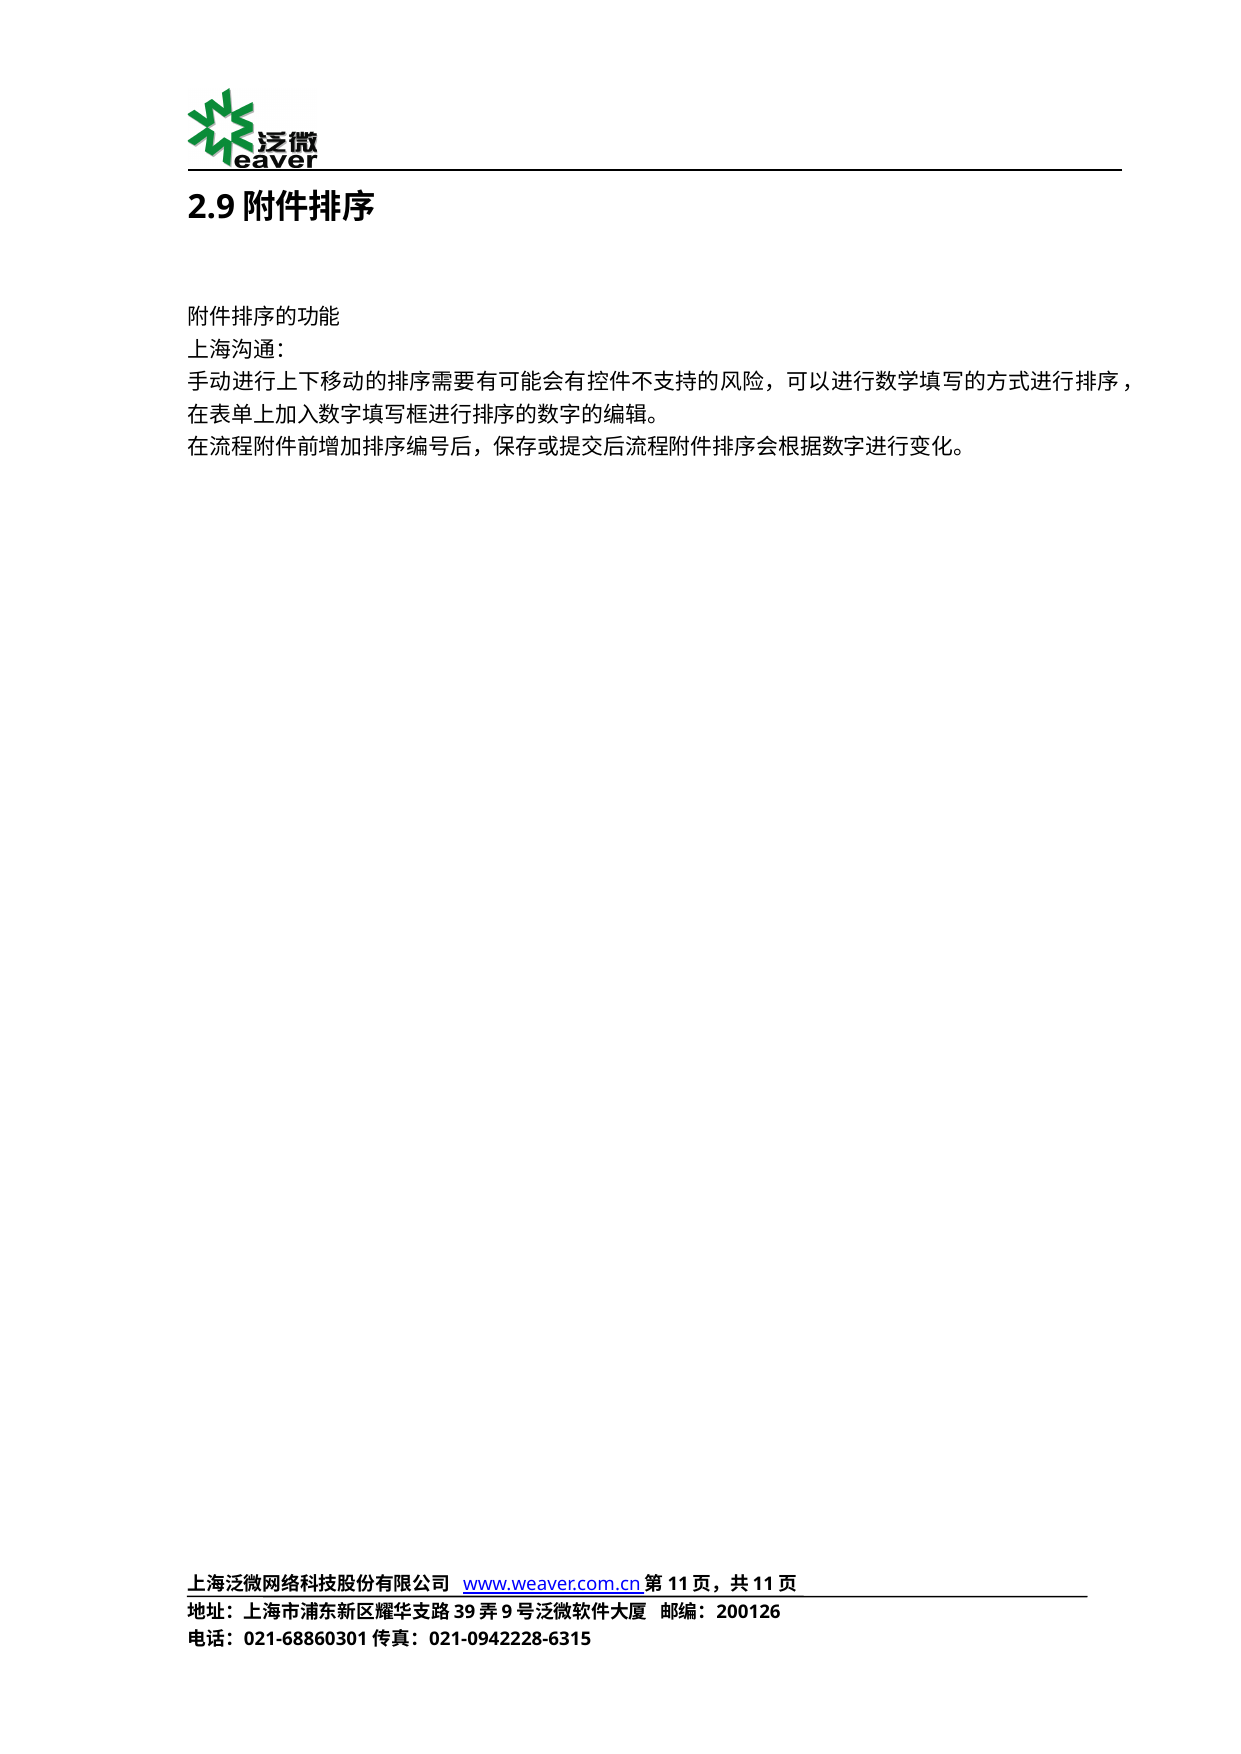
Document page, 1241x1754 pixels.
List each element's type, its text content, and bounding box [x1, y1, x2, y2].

text 在流程附件前增加排序编号后，保存或提交后流程附件排序会根据数字进行变化。 [187, 429, 1122, 461]
subtitle 2.9附件排序 [187, 171, 1122, 236]
text 附件排序的功能 [187, 299, 1122, 331]
text 手动进行上下移动的排序需要有可能会有控件不支持的风险，可以进行数学填写的方式进行排序，在表单上加入数字填写框进行排序的数字的编辑。 [187, 364, 1122, 429]
text 上海沟通： [187, 331, 1122, 364]
picture [187, 88, 318, 168]
